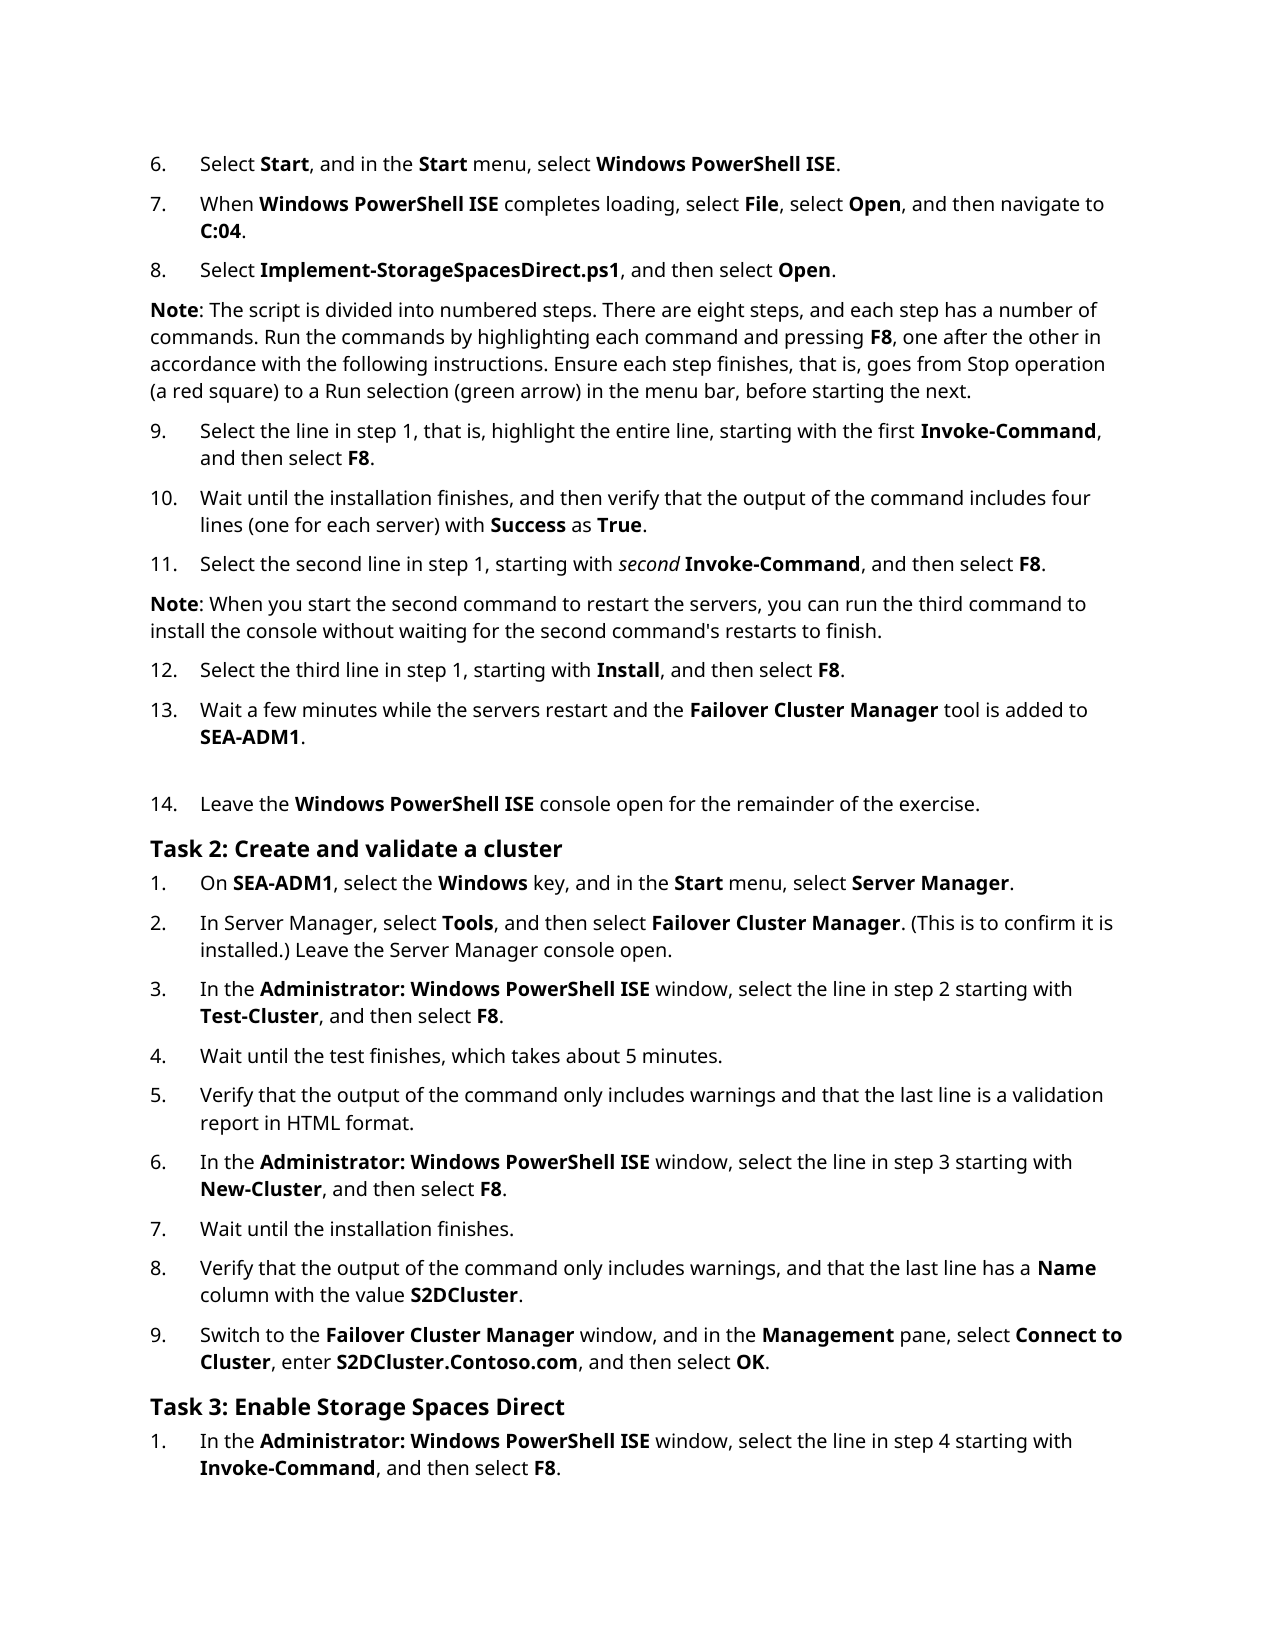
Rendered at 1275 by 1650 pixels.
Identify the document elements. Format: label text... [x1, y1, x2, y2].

list Select Implement-StorageSpacesDirect.ps1, and then select Open. [150, 256, 1125, 283]
list In Server Manager, select Tools, and then select Failover Cluster Manager. (This is to confirm it is installed.) Leave the Server Manager console open. [150, 908, 1125, 962]
subtitle Task 3: Enable Storage Spaces Direct [150, 1394, 1125, 1421]
list Wait until the installation finishes, and then verify that the output of the command includes four lines (one for each server) with Success as True. [150, 483, 1125, 537]
list In the Administrator: Windows PowerShell ISE window, select the line in step 2 starting with Test-Cluster, and then select F8. [150, 975, 1125, 1029]
list Select the line in step 1, that is, highlight the entire line, starting with the first Invoke-Command, and then select F8. [150, 417, 1125, 471]
list Wait a few minutes while the servers restart and the Failover Cluster Manager tool is added to SEA-ADM1. [150, 696, 1125, 777]
list Verify that the output of the command only includes warnings, and that the last line has a Name column with the value S2DCluster. [150, 1254, 1125, 1308]
list In the Administrator: Windows PowerShell ISE window, select the line in step 3 starting with New-Cluster, and then select F8. [150, 1148, 1125, 1202]
subtitle Task 2: Create and validate a cluster [150, 835, 1125, 862]
list Switch to the Failover Cluster Manager window, and in the Management pane, select Connect to Cluster, enter S2DCluster.Contoso.com, and then select OK. [150, 1321, 1125, 1375]
list Select Start, and in the Start menu, select Windows PowerShell ISE. [150, 150, 1125, 177]
list When Windows PowerShell ISE completes loading, select File, select Open, and then navigate to C:04. [150, 189, 1125, 244]
list Leave the Windows PowerShell ISE console open for the remainder of the exercise. [150, 789, 1125, 817]
list On SEA-ADM1, select the Windows key, and in the Start menu, select Server Manager. [150, 869, 1125, 896]
list Verify that the output of the command only includes warnings and that the last line is a validation report in HTML format. [150, 1081, 1125, 1135]
list Select the second line in step 1, starting with second Invoke-Command, and then select F8. [150, 550, 1125, 577]
list Wait until the test finishes, which takes about 5 minutes. [150, 1042, 1125, 1069]
list Select the third line in step 1, starting with Install, and then select F8. [150, 656, 1125, 683]
list In the Administrator: Windows PowerShell ISE window, select the line in step 4 starting with Invoke-Command, and then select F8. [150, 1427, 1125, 1481]
list Wait until the installation finishes. [150, 1214, 1125, 1242]
